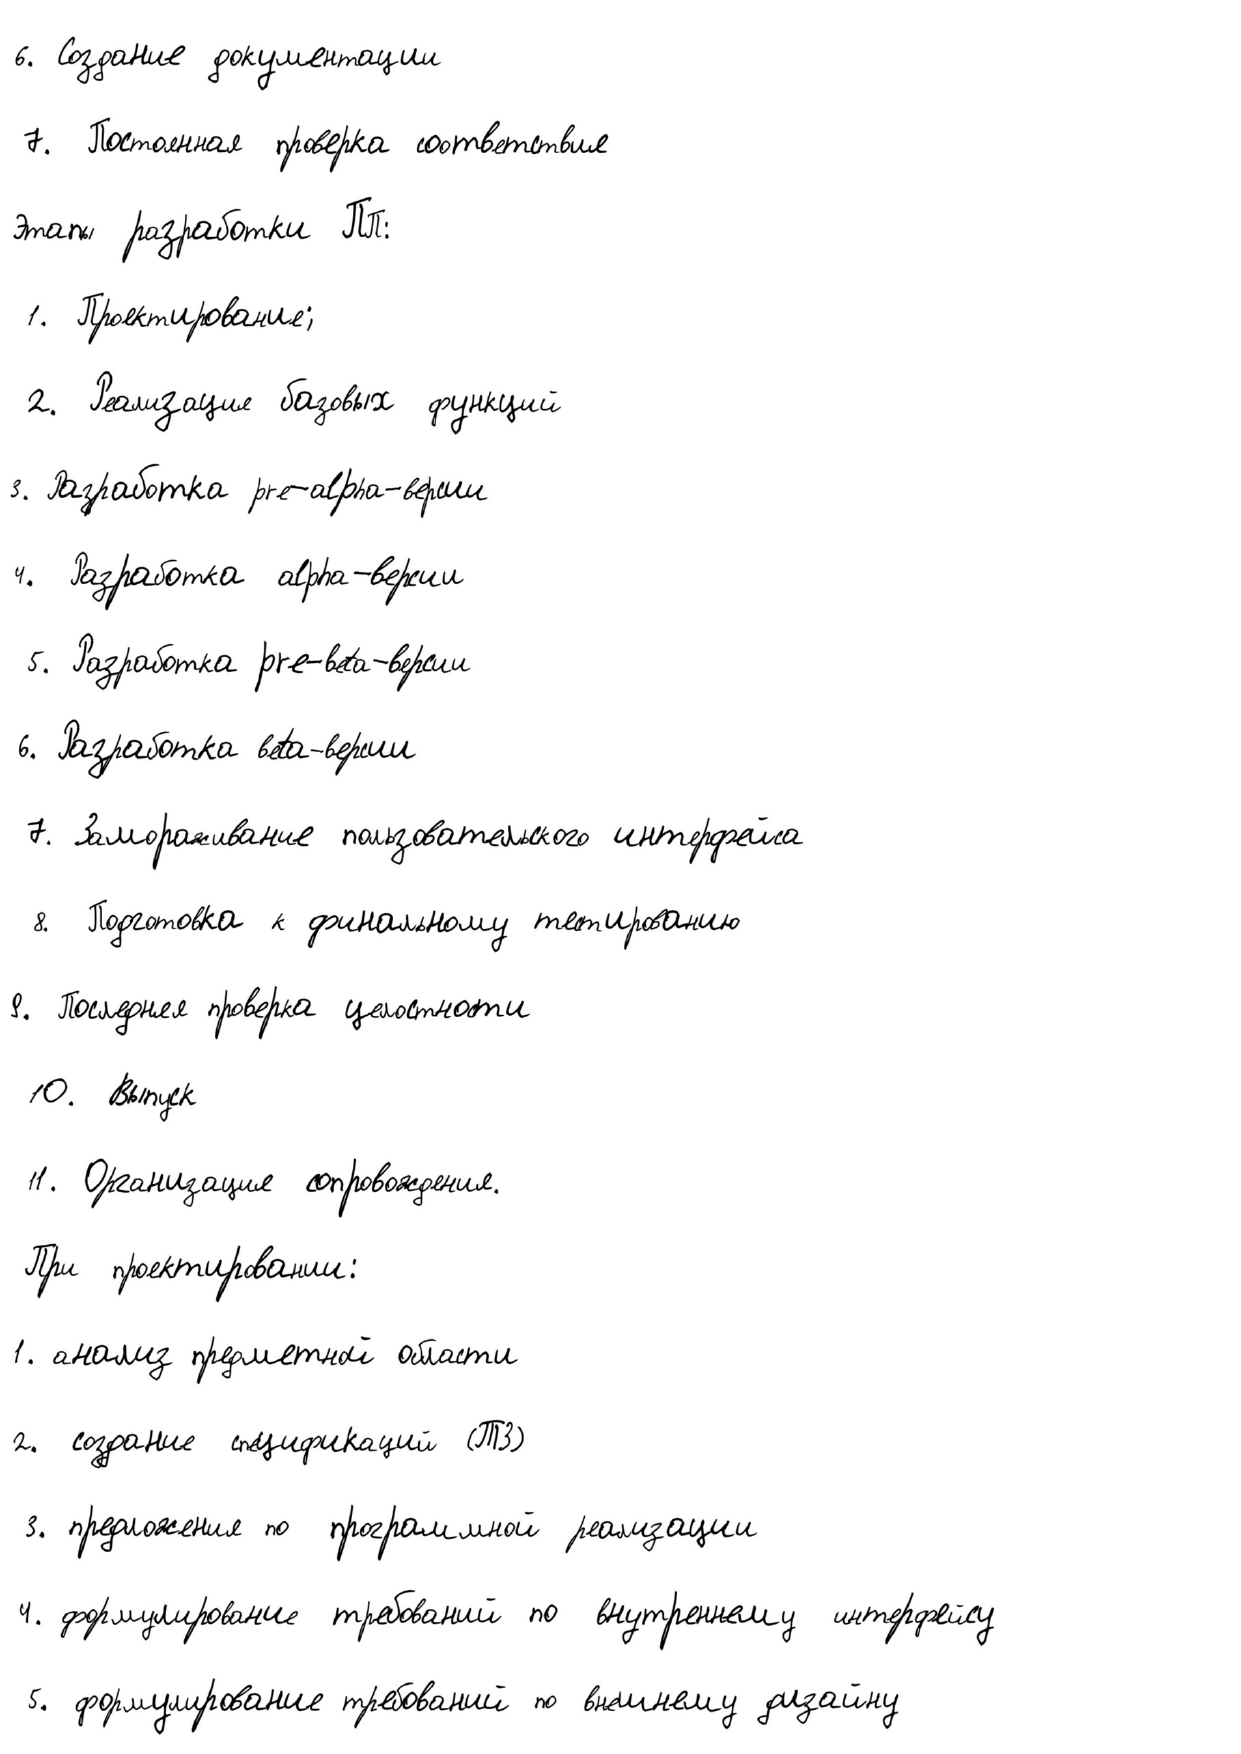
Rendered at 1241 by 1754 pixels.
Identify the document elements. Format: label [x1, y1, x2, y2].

picture [0, 0, 1047, 1754]
